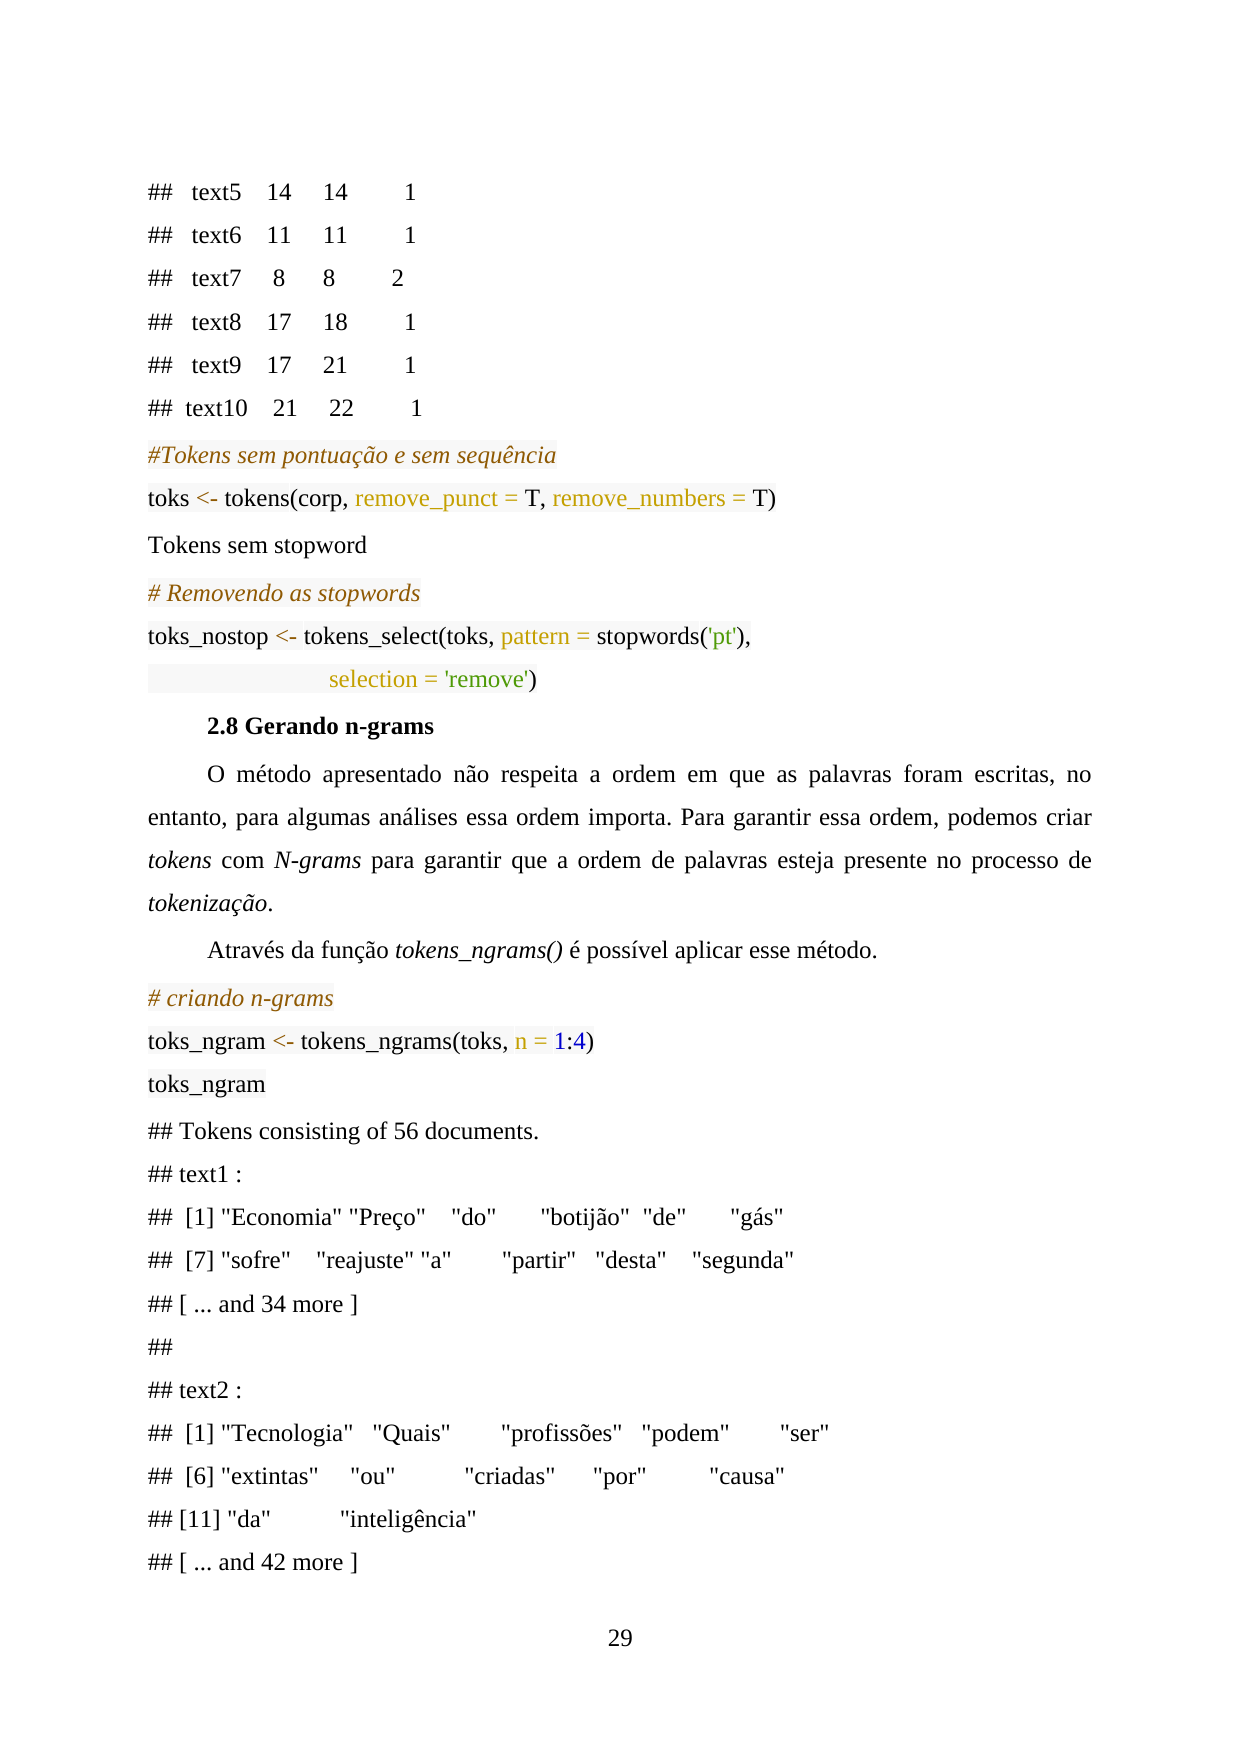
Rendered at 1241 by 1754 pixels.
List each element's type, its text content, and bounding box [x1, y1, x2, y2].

text O método apresentado não respeita a ordem em que as palavras foram escritas, no entanto, para algumas análises essa ordem importa. Para garantir essa ordem, podemos criar tokens com N-grams para garantir que a ordem de palavras esteja presente no processo de tokenização. [148, 759, 1092, 917]
text #Tokens sem pontuação e sem sequência toks <- tokens(corp, remove_punct = T, remove_numbers = T) [148, 440, 1092, 512]
text # Removendo as stopwords toks_nostop <- tokens_select(toks, pattern = stopwords('pt'), selection = 'remove') [148, 578, 1092, 693]
text 2.8 Gerando n-grams [148, 711, 1092, 740]
text # criando n-grams toks_ngram <- tokens_ngrams(toks, n = 1:4) toks_ngram [148, 983, 1092, 1098]
text Através da função tokens_ngrams() é possível aplicar esse método. [148, 935, 1092, 964]
